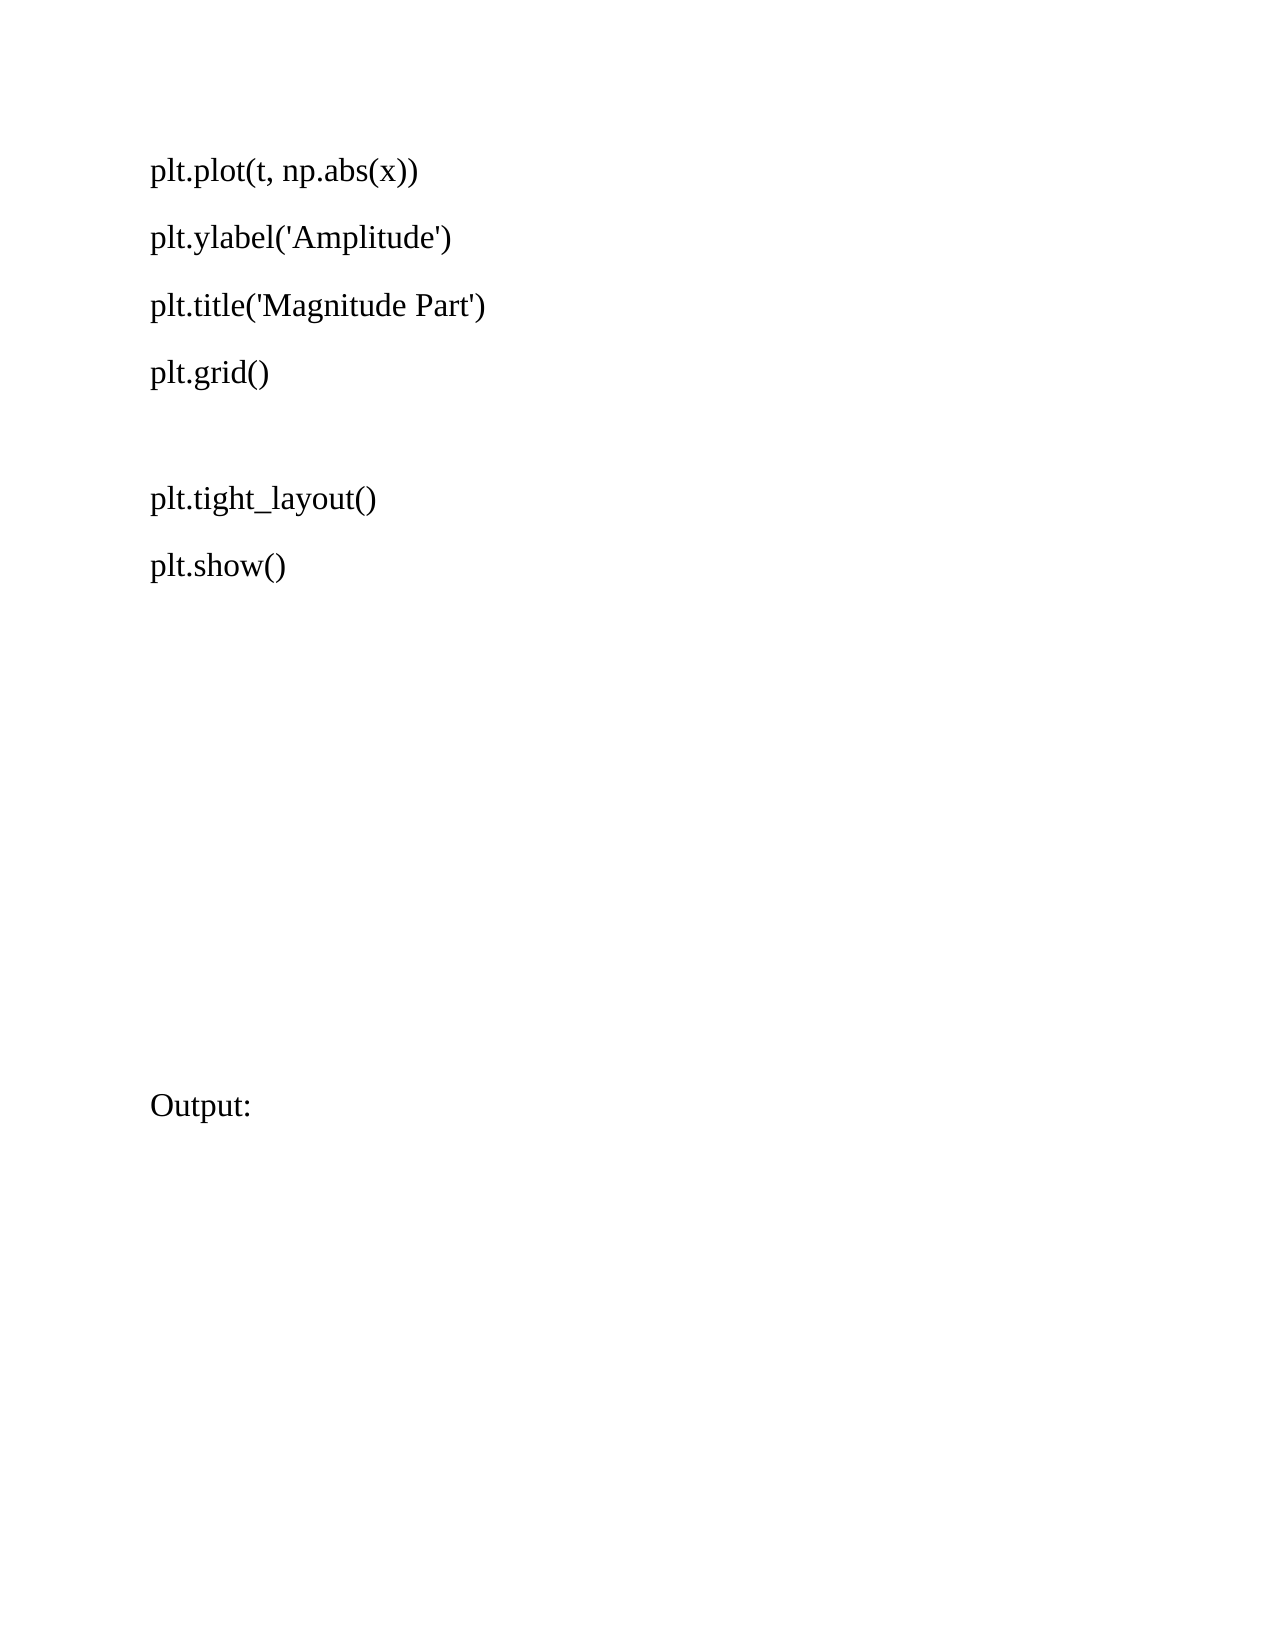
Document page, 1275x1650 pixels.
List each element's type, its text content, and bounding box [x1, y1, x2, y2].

text plt.grid() [150, 352, 1125, 391]
text plt.ylabel('Amplitude') [150, 217, 1125, 256]
text plt.plot(t, np.abs(x)) [150, 150, 1125, 188]
text plt.tight_layout() [150, 478, 1125, 516]
text plt.show() [150, 545, 1125, 584]
text plt.title('Magnitude Part') [150, 285, 1125, 323]
text Output: [150, 1085, 1125, 1124]
